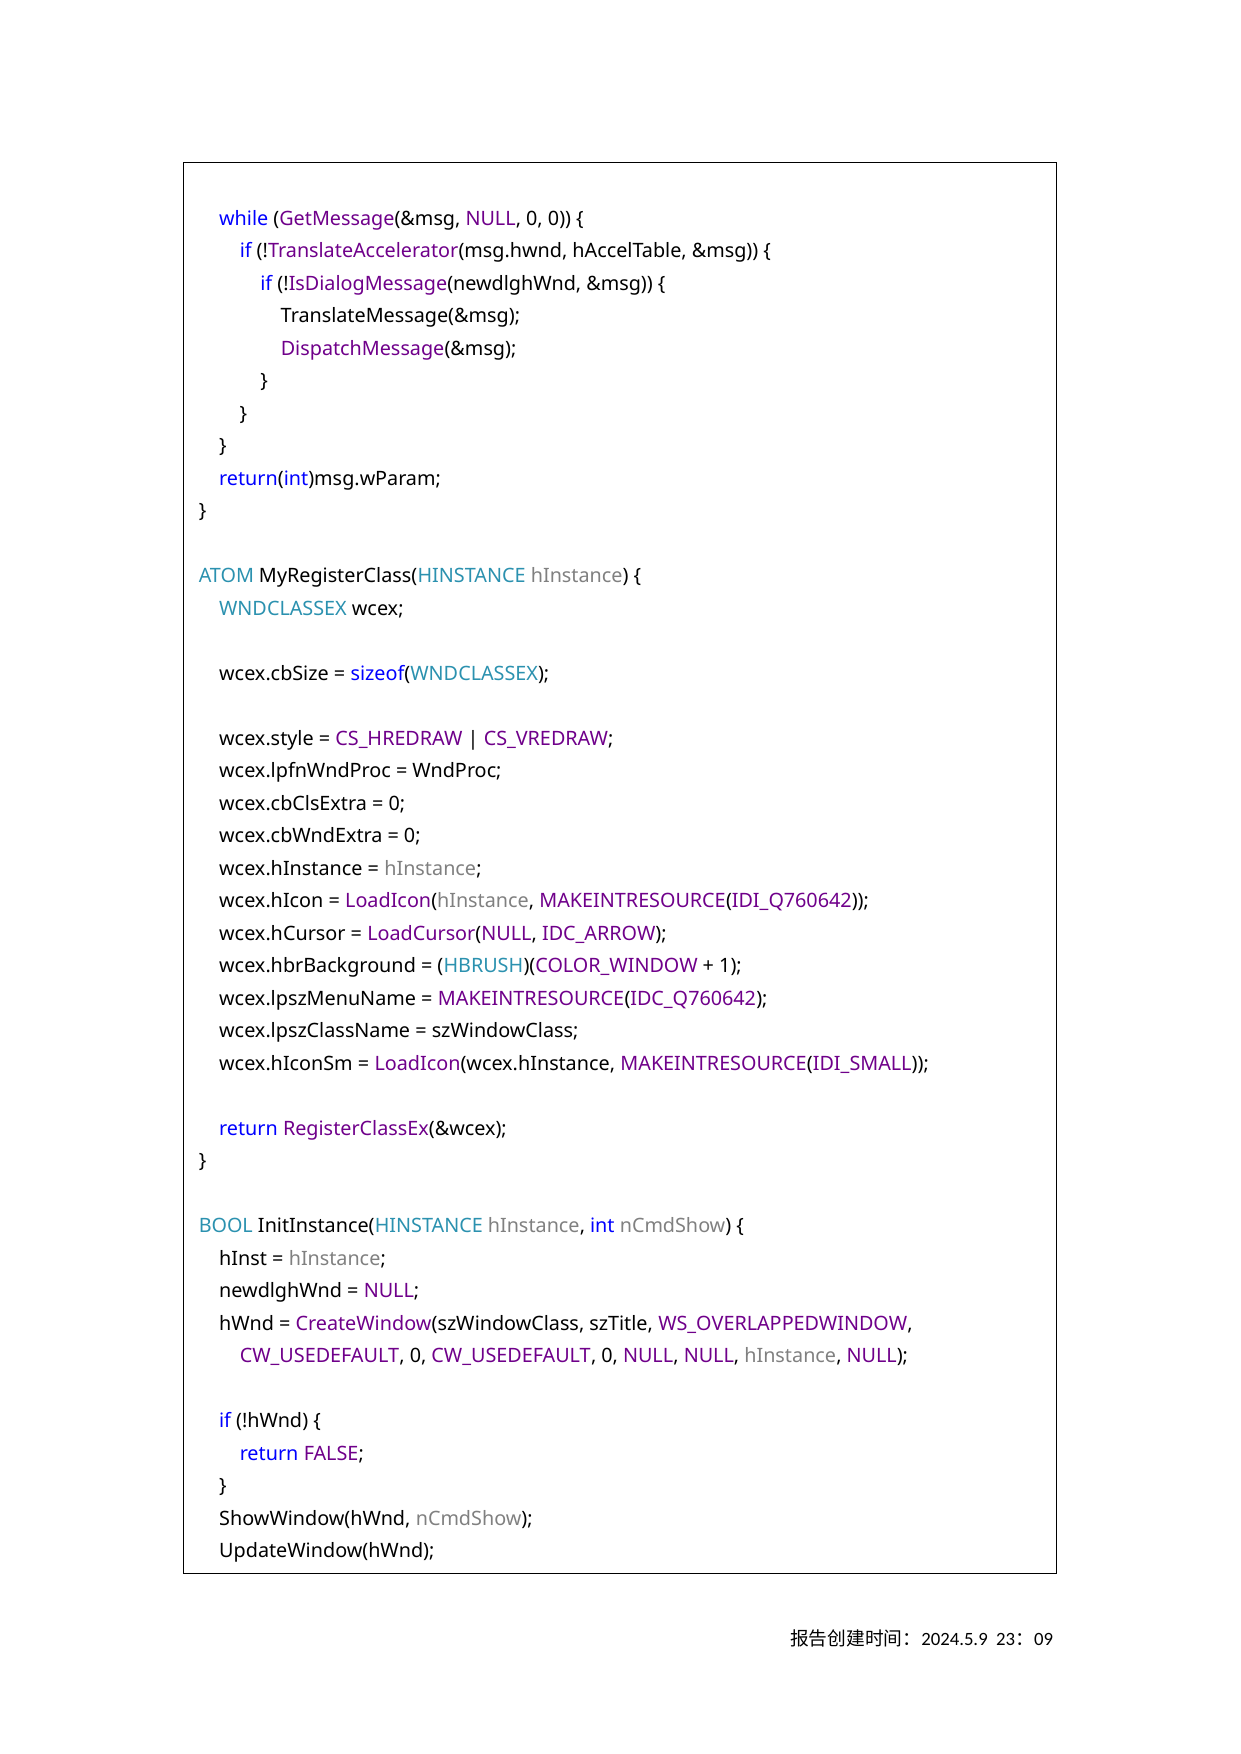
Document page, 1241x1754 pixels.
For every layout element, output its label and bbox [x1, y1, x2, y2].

table_cell [184, 163, 1056, 1572]
